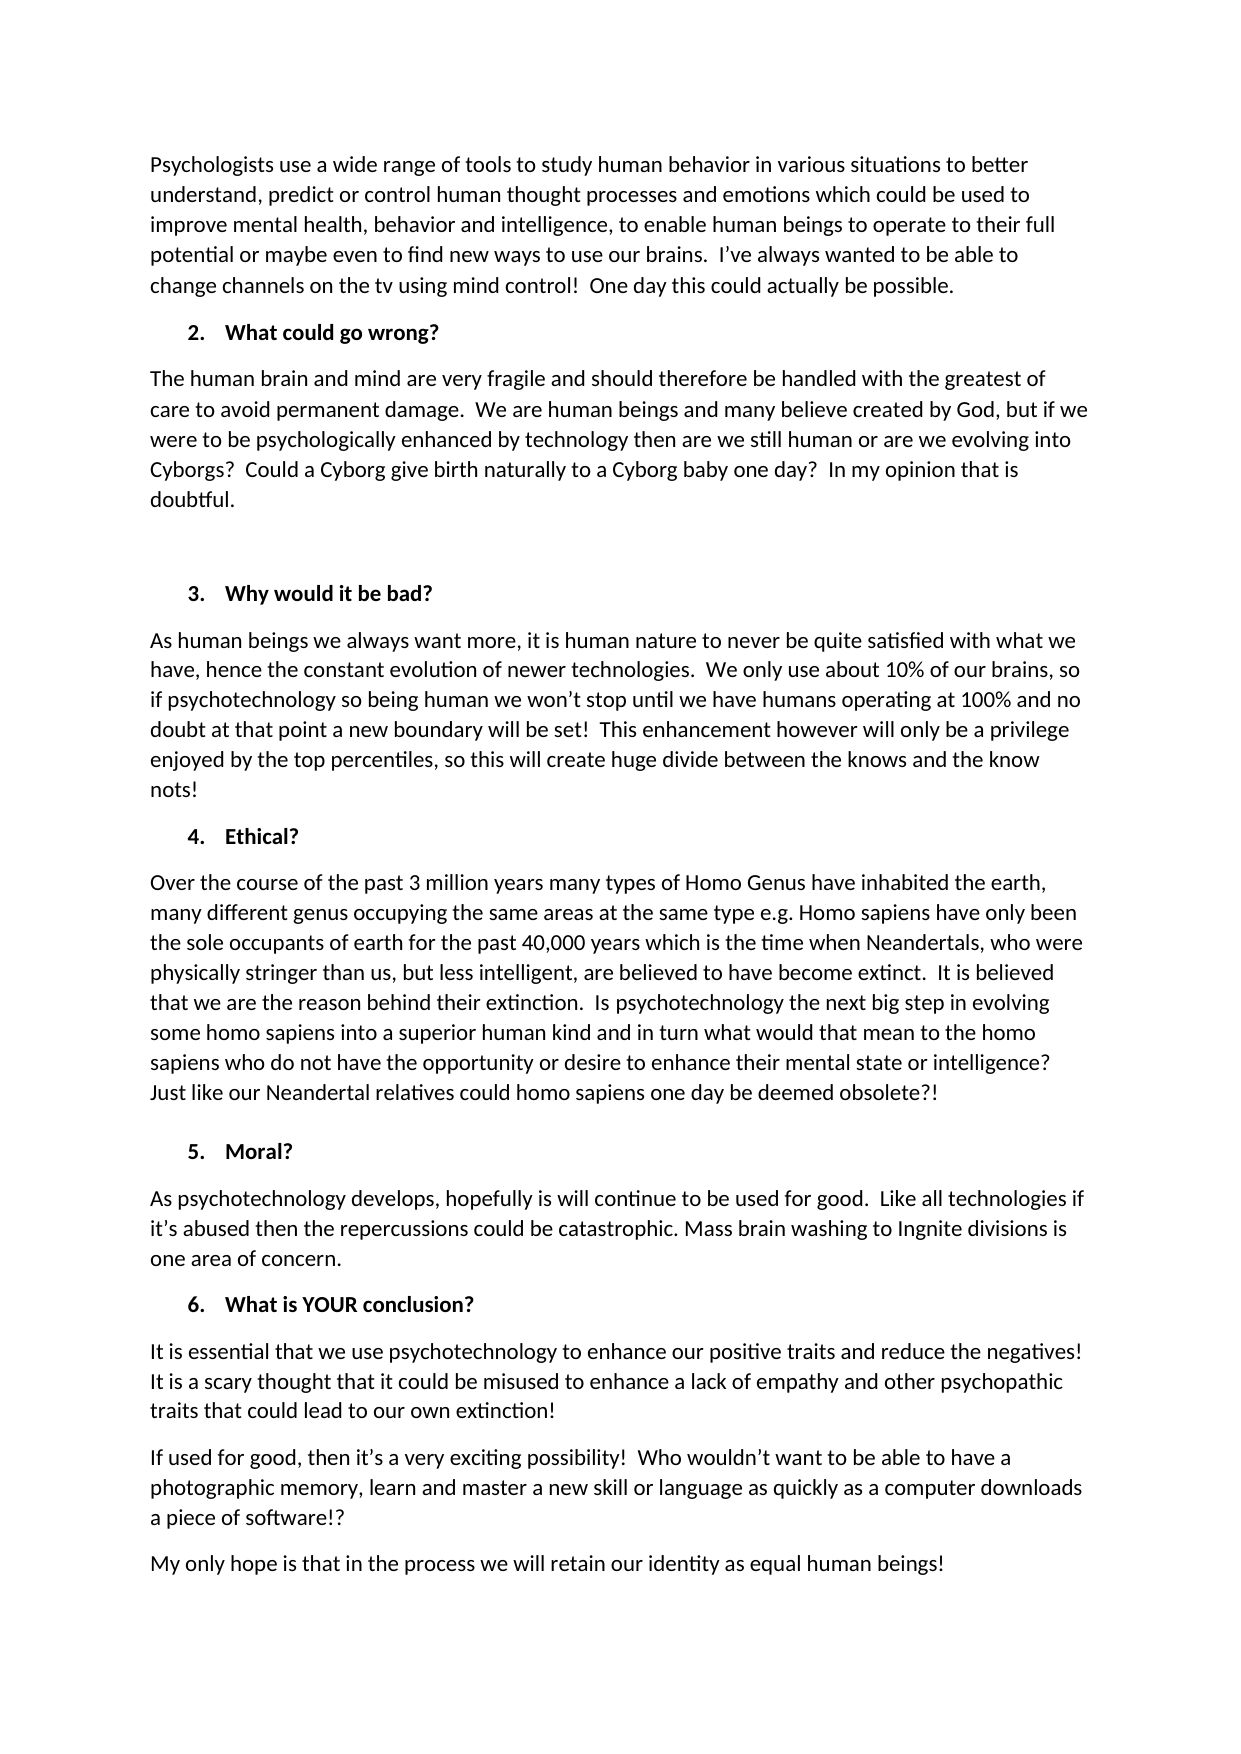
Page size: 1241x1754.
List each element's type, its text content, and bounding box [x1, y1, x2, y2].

text Over the course of the past 3 million years many types of Homo Genus have inhabited the earth, many different genus occupying the same areas at the same type e.g. Homo sapiens have only been the sole occupants of earth for the past 40,000 years which is the time when Neandertals, who were physically stringer than us, but less intelligent, are believed to have become extinct. It is believed that we are the reason behind their extinction. Is psychotechnology the next big step in evolving some homo sapiens into a superior human kind and in turn what would that mean to the homo sapiens who do not have the opportunity or desire to enhance their mental state or intelligence? [150, 868, 1090, 1076]
text If used for good, then it’s a very exciting possibility! Who wouldn’t want to be able to have a photographic memory, learn and master a new skill or language as quickly as a computer downloads a piece of software!? [150, 1443, 1090, 1531]
text Just like our Neandertal relatives could homo sapiens one day be deemed obsolete?! [150, 1078, 1090, 1106]
list Moral? [187, 1137, 1090, 1165]
text The human brain and mind are very fragile and should therefore be handled with the greatest of care to avoid permanent damage. We are human beings and many believe created by God, but if we were to be psychologically enhanced by technology then are we still human or are we evolving into Cyborgs? Could a Cyborg give birth naturally to a Cyborg baby one day? In my opinion that is doubtful. [150, 364, 1090, 513]
list Why would it be bad? [187, 579, 1090, 607]
text As psychotechnology develops, hopefully is will continue to be used for good. Like all technologies if it’s abused then the repercussions could be catastrophic. Mass brain washing to Ingnite divisions is one area of concern. [150, 1184, 1090, 1272]
text As human beings we always want more, it is human nature to never be quite satisfied with what we have, hence the constant evolution of newer technologies. We only use about 10% of our brains, so if psychotechnology so being human we won’t stop until we have humans operating at 100% and no doubt at that point a new boundary will be set! This enhancement however will only be a privilege enjoyed by the top percentiles, so this will create huge divide between the knows and the know nots! [150, 626, 1090, 803]
text My only hope is that in the process we will retain our identity as equal human beings! [150, 1549, 1090, 1578]
text It is essential that we use psychotechnology to enhance our positive traits and reduce the negatives! It is a scary thought that it could be misused to enhance a lack of empathy and other psychopathic traits that could lead to our own extinction! [150, 1337, 1090, 1425]
list What is YOUR conclusion? [187, 1290, 1090, 1318]
list Ethical? [187, 822, 1090, 850]
text Psychologists use a wide range of tools to study human behavior in various situations to better understand, predict or control human thought processes and emotions which could be used to improve mental health, behavior and intelligence, to enable human beings to operate to their full potential or maybe even to find new ways to use our brains. I’ve always wanted to be able to change channels on the tv using mind control! One day this could actually be possible. [150, 150, 1090, 299]
list What could go wrong? [187, 318, 1090, 346]
